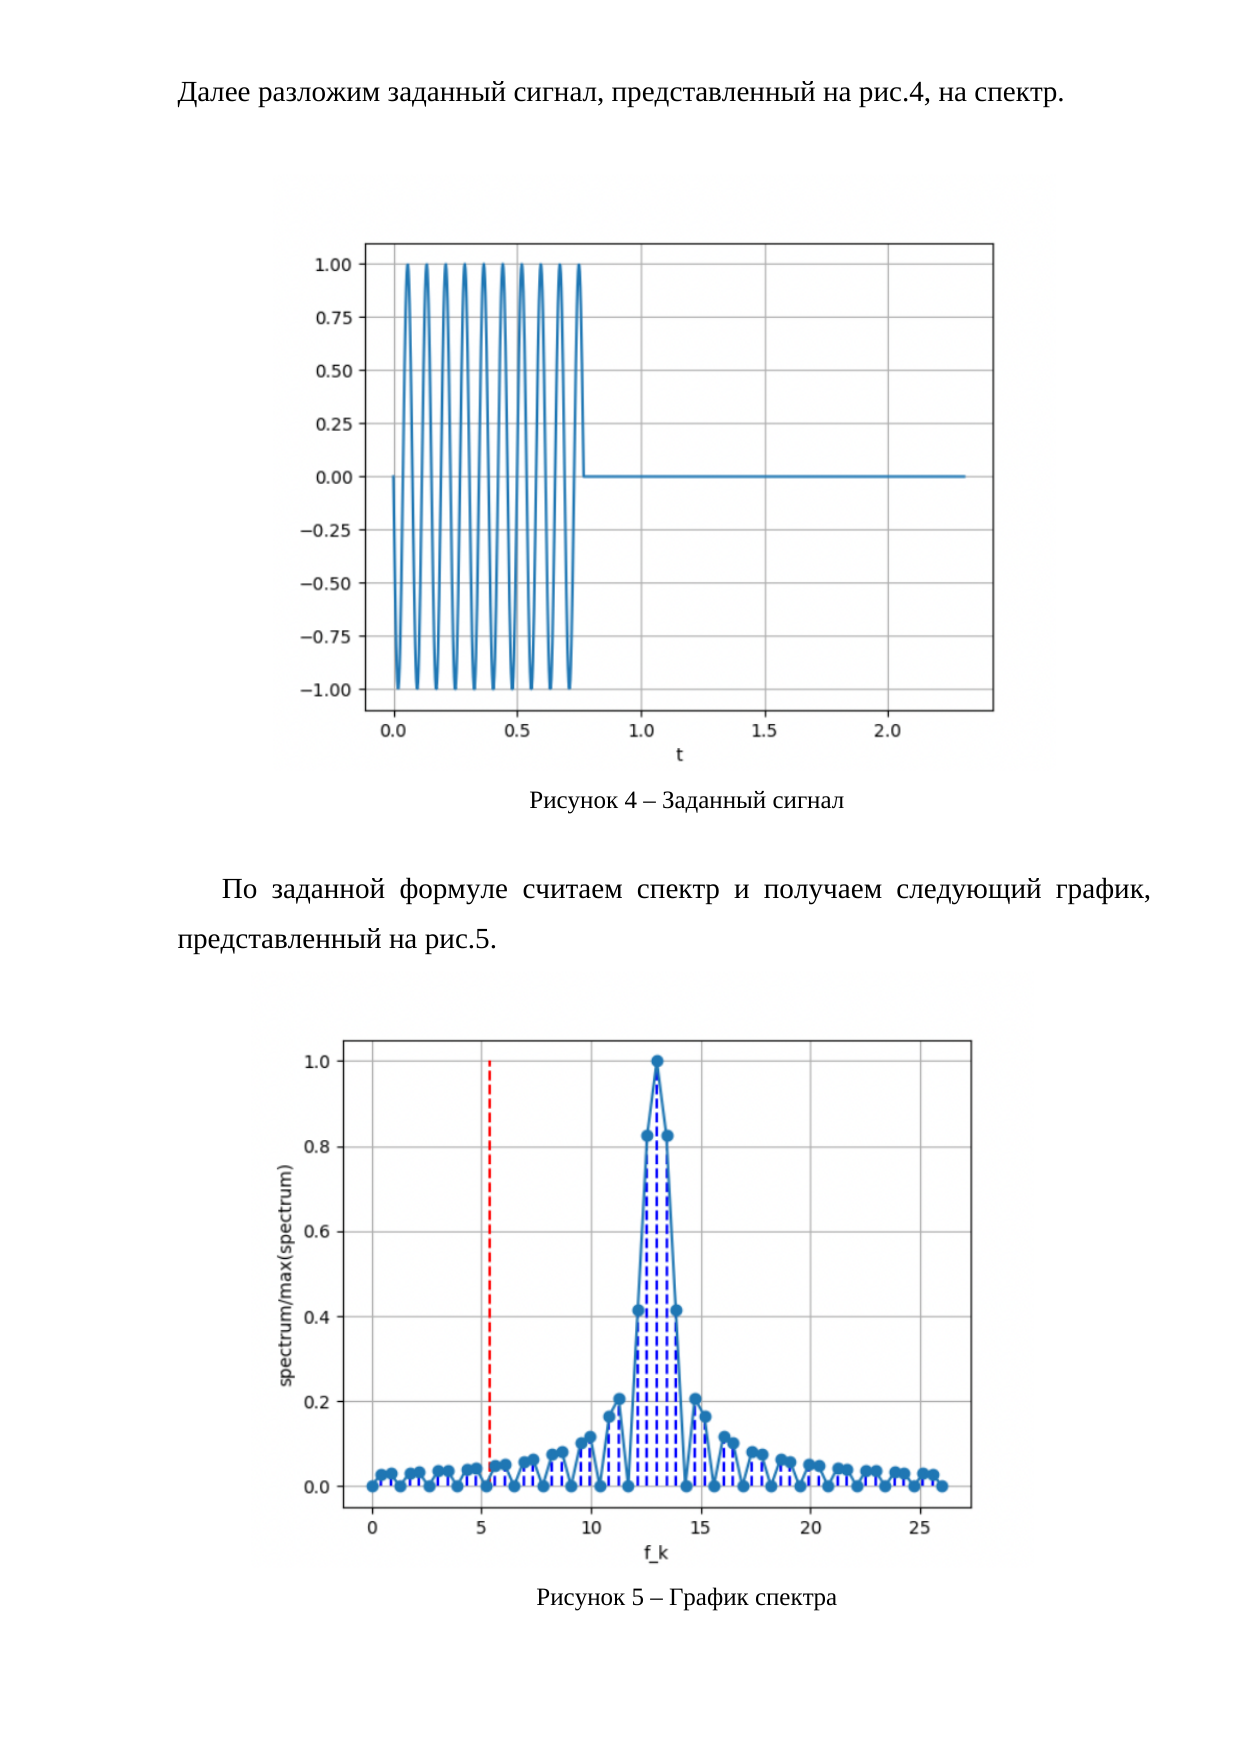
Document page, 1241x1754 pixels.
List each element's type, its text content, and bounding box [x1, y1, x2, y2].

text Рисунок 4 – Заданный сигнал [177, 785, 1152, 813]
text Далее разложим заданный сигнал, представленный на рис.4, на спектр. [177, 74, 1152, 107]
picture [272, 174, 1057, 771]
picture [251, 971, 1035, 1568]
text Рисунок 5 – График спектра [177, 1582, 1152, 1611]
text По заданной формуле считаем спектр и получаем следующий график, представленный на рис.5. [177, 871, 1152, 955]
